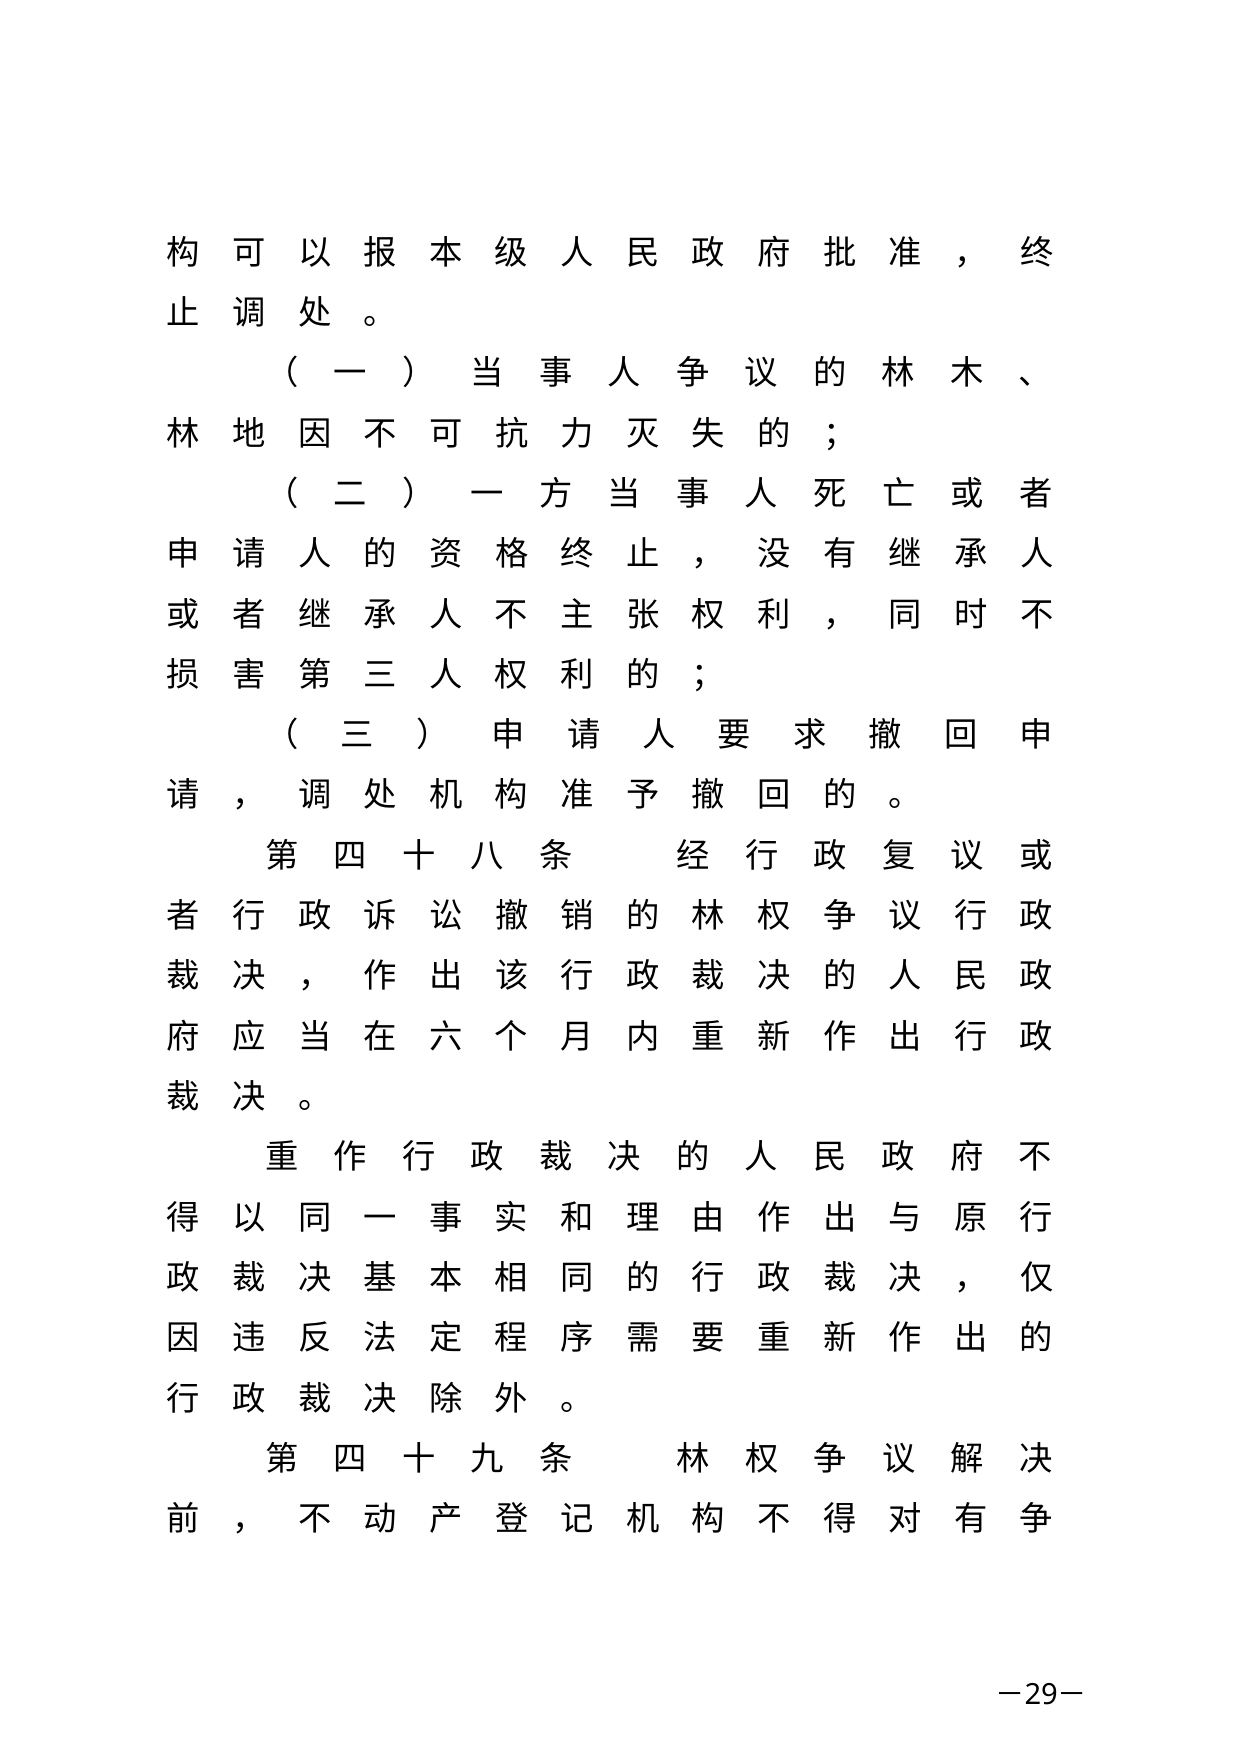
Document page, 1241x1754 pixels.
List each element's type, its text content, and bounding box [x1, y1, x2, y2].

text （三）申请人要求撤回申请，调处机构准予撤回的。 [167, 702, 1085, 822]
text （二）一方当事人死亡或者申请人的资格终止，没有继承人或者继承人不主张权利，同时不损害第三人权利的； [167, 461, 1085, 702]
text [167, 1426, 1085, 1546]
text 重作行政裁决的人民政府不得以同一事实和理由作出与原行政裁决基本相同的行政裁决，仅因违反法定程序需要重新作出的行政裁决除外。 [167, 1124, 1085, 1426]
text 第四十八条 经行政复议或者行政诉讼撤销的林权争议行政裁决，作出该行政裁决的人民政府应当在六个月内重新作出行政裁决。 [167, 822, 1085, 1124]
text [167, 219, 1085, 340]
text （一）当事人争议的林木、林地因不可抗力灭失的； [167, 340, 1085, 461]
